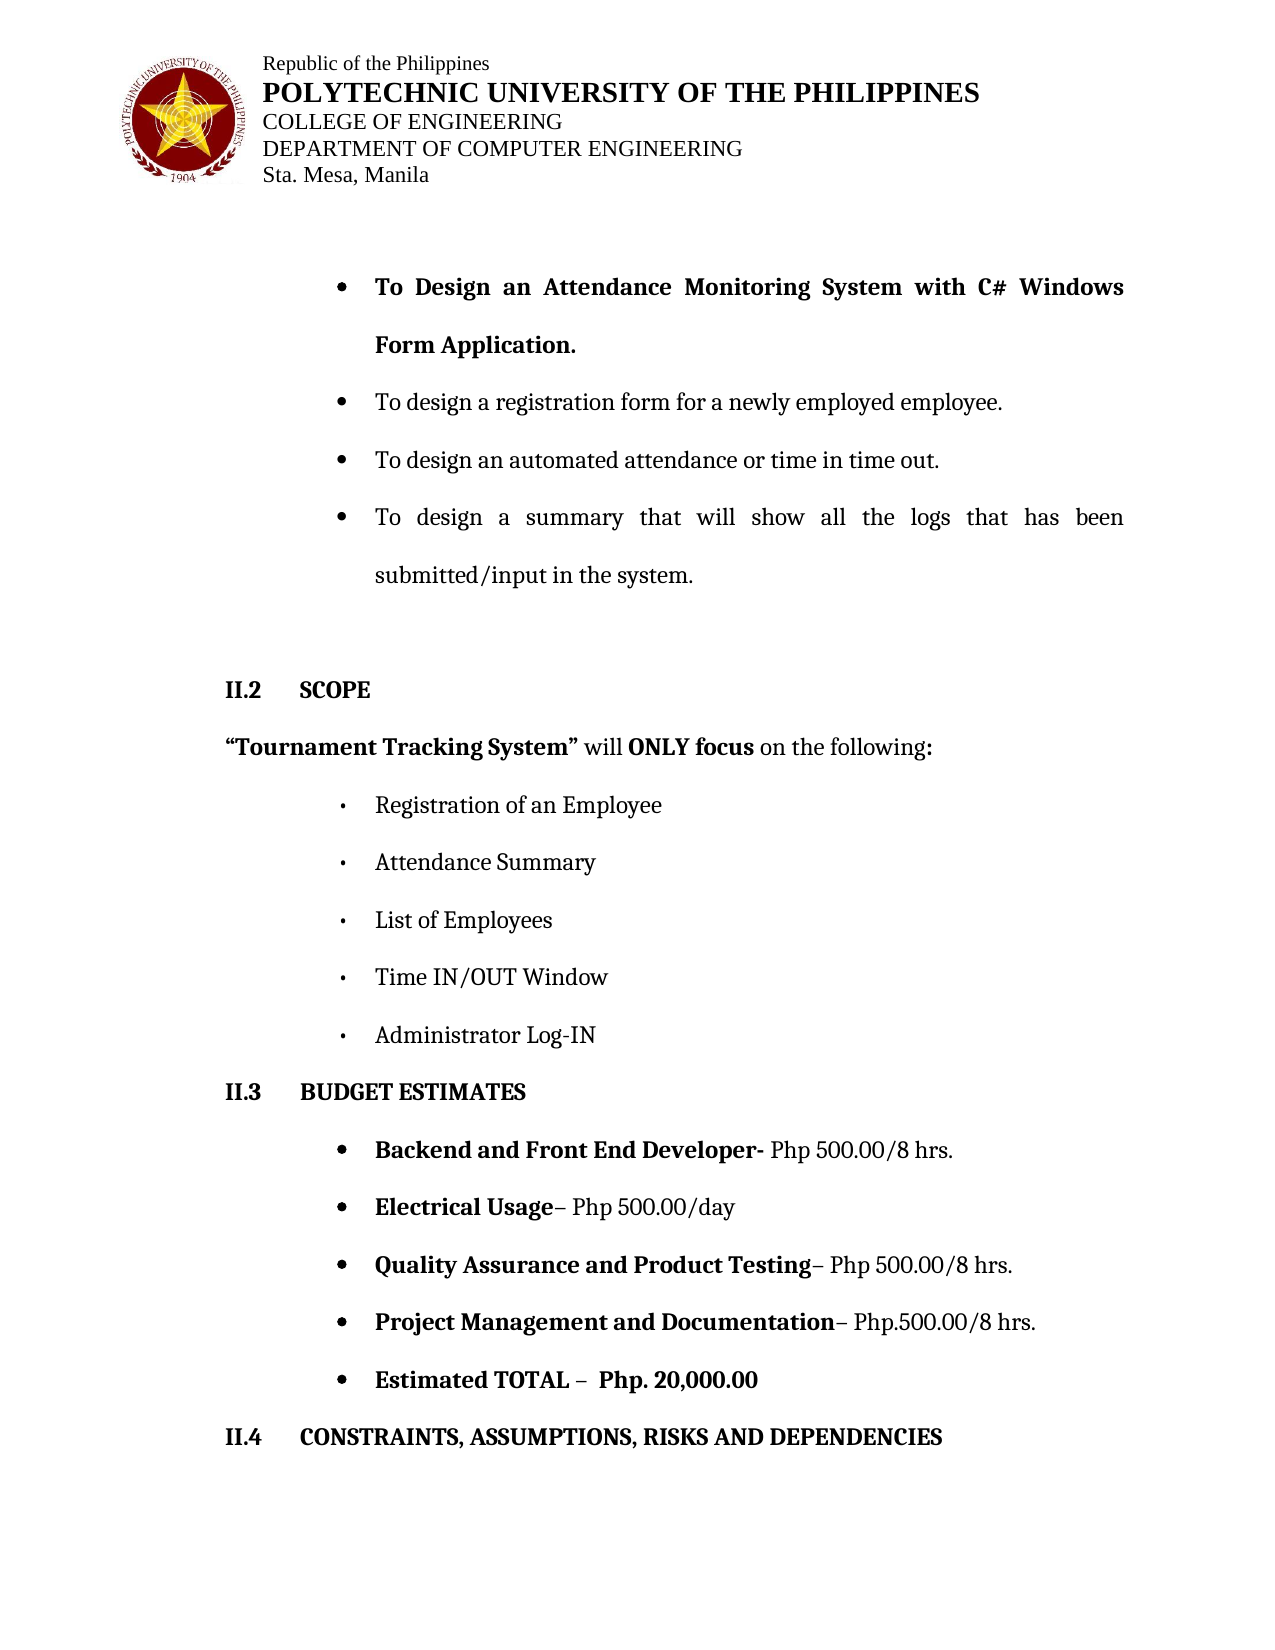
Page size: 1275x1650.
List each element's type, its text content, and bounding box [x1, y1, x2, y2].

text • Time IN/OUT Window [337, 963, 1125, 992]
text • Administrator Log-IN [337, 1021, 1125, 1049]
list To design a registration form for a newly employed employee. [337, 388, 1125, 417]
text • Registration of an Employee [337, 791, 1125, 819]
text • List of Employees [337, 906, 1125, 934]
list Estimated TOTAL – Php. 20,000.00 [337, 1366, 1125, 1394]
list Backend and Front End Developer- Php 500.00/8 hrs. [337, 1136, 1125, 1164]
text II.2 SCOPE [225, 676, 1125, 704]
text “Tournament Tracking System” will ONLY focus on the following: [225, 733, 1125, 762]
list Project Management and Documentation– Php.500.00/8 hrs. [337, 1308, 1125, 1337]
list To Design an Attendance Monitoring System with C# Windows Form Application. [337, 273, 1125, 359]
list To design an automated attendance or time in time out. [337, 446, 1125, 474]
text II.3 BUDGET ESTIMATES [225, 1078, 1125, 1107]
text • Attendance Summary [337, 848, 1125, 877]
list Electrical Usage– Php 500.00/day [337, 1193, 1125, 1222]
text II.4 CONSTRAINTS, ASSUMPTIONS, RISKS AND DEPENDENCIES [225, 1423, 1125, 1452]
list Quality Assurance and Product Testing– Php 500.00/8 hrs. [337, 1251, 1125, 1279]
list To design a summary that will show all the logs that has been submitted/input in the system. [337, 503, 1125, 589]
picture [119, 56, 247, 185]
